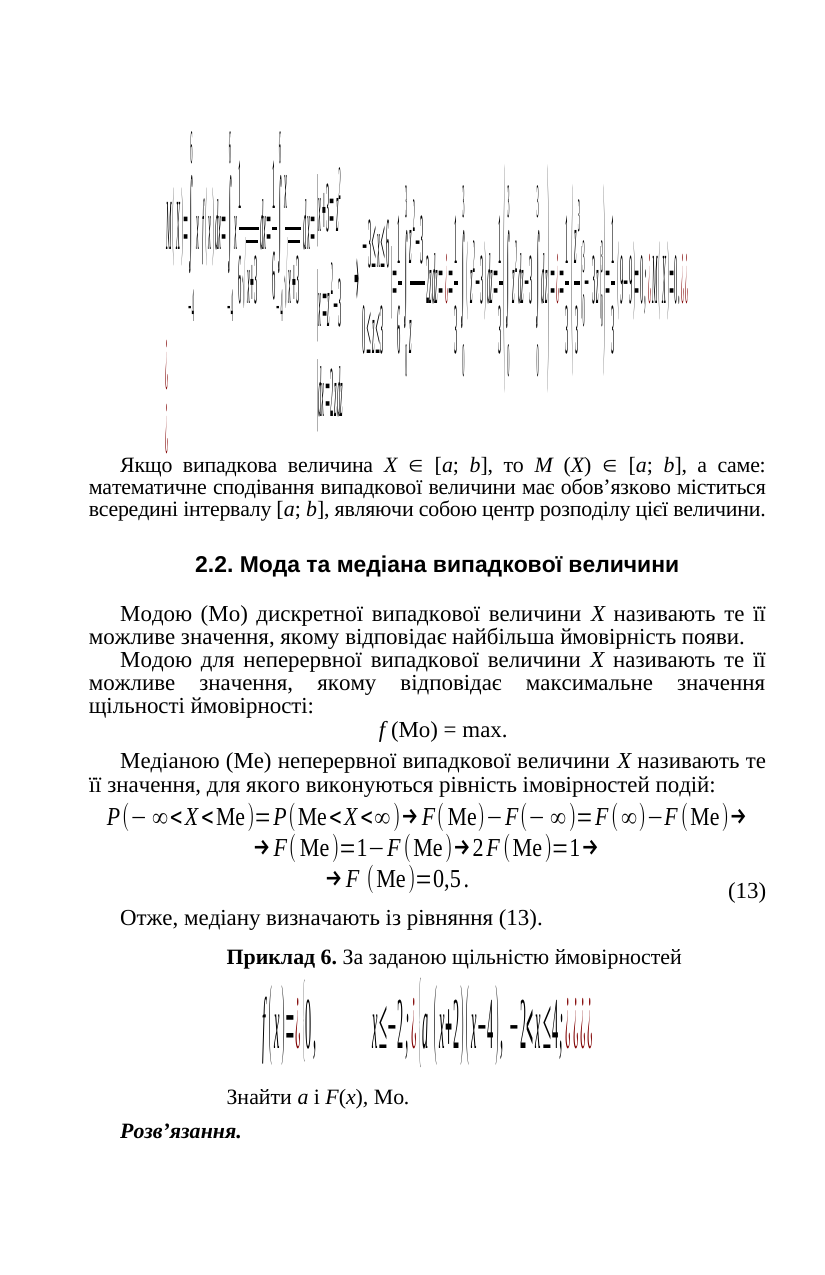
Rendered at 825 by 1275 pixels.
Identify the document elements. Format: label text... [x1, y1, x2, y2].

text (13) [89, 863, 766, 903]
text Медіаною (Ме) неперервної випадкової величини Х називають те її значення, для якого виконуються рівність імовірностей подій: [89, 750, 766, 797]
text Розв’язання. [89, 1121, 766, 1143]
text Отже, медіану визначають із рівняння (13). [89, 907, 766, 931]
text Знайти а і F(x), Mo. [195, 1086, 766, 1109]
text Модою (Мo) дискретної випадкової величини Х називають те її можливе значення, якому відповідає найбільша ймовірність появи. [89, 602, 766, 649]
text Приклад 6. За заданою щільністю ймовірностей [195, 947, 766, 969]
text 2.2. Мода та медіана випадкової величини [195, 554, 766, 577]
text Якщо випадкова величина Х [а; b], то М (Х) [а; b], а саме: математичне сподівання випадкової величини має обов’язково міститься всередині інтервалу [а; b], являючи собою центр розподілу цієї величини. [89, 455, 766, 521]
text Модою для неперервної випадкової величини Х називають те її можливе значення, якому відповідає максимальне значення щільності ймовірності: [89, 649, 766, 719]
text f (Mо) = max. [89, 719, 766, 742]
